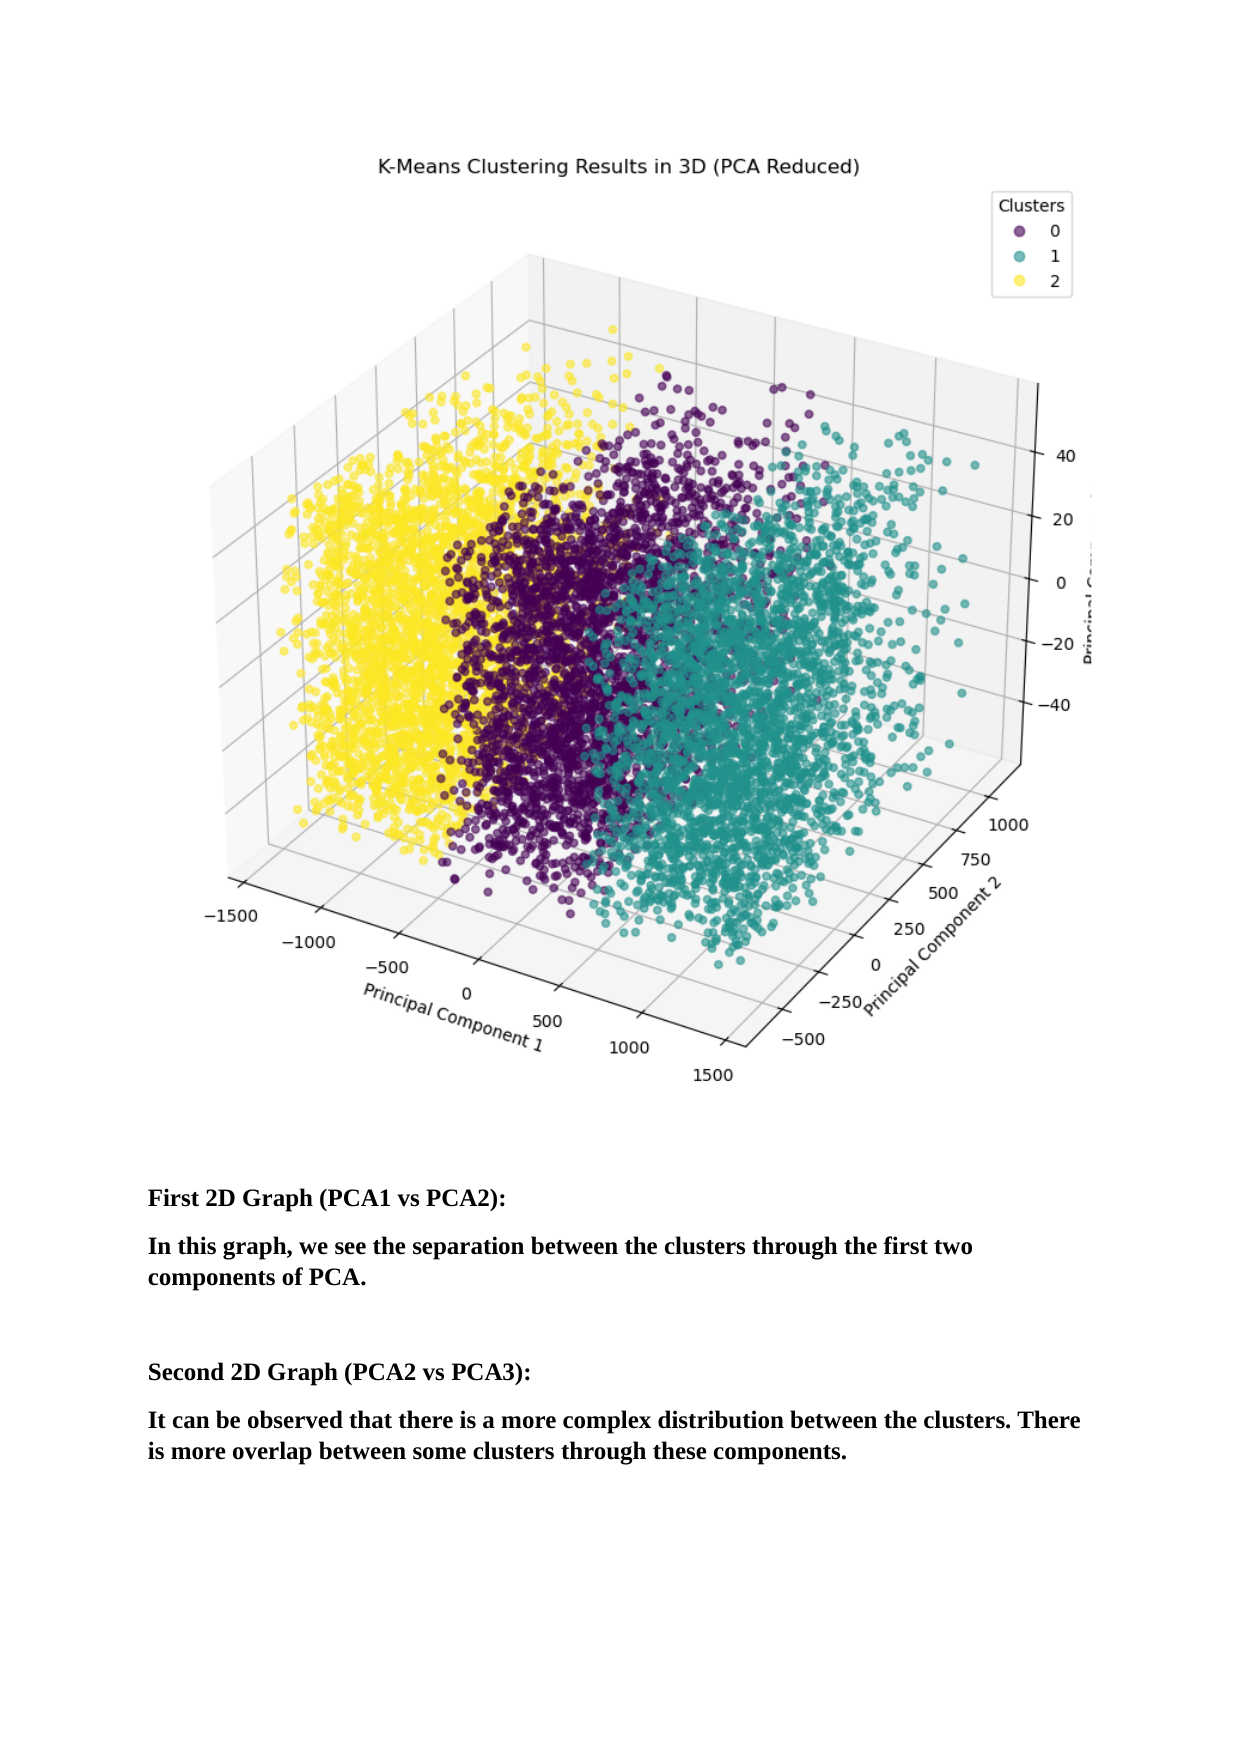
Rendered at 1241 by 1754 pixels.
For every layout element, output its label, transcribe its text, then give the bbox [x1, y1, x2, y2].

text First 2D Graph (PCA1 vs PCA2): [148, 1183, 1093, 1212]
text Second 2D Graph (PCA2 vs PCA3): [148, 1357, 1093, 1386]
text In this graph, we see the separation between the clusters through the first two components of PCA. [148, 1231, 1093, 1291]
picture [147, 147, 1092, 1117]
text It can be observed that there is a more complex distribution between the clusters. There is more overlap between some clusters through these components. [148, 1405, 1093, 1465]
